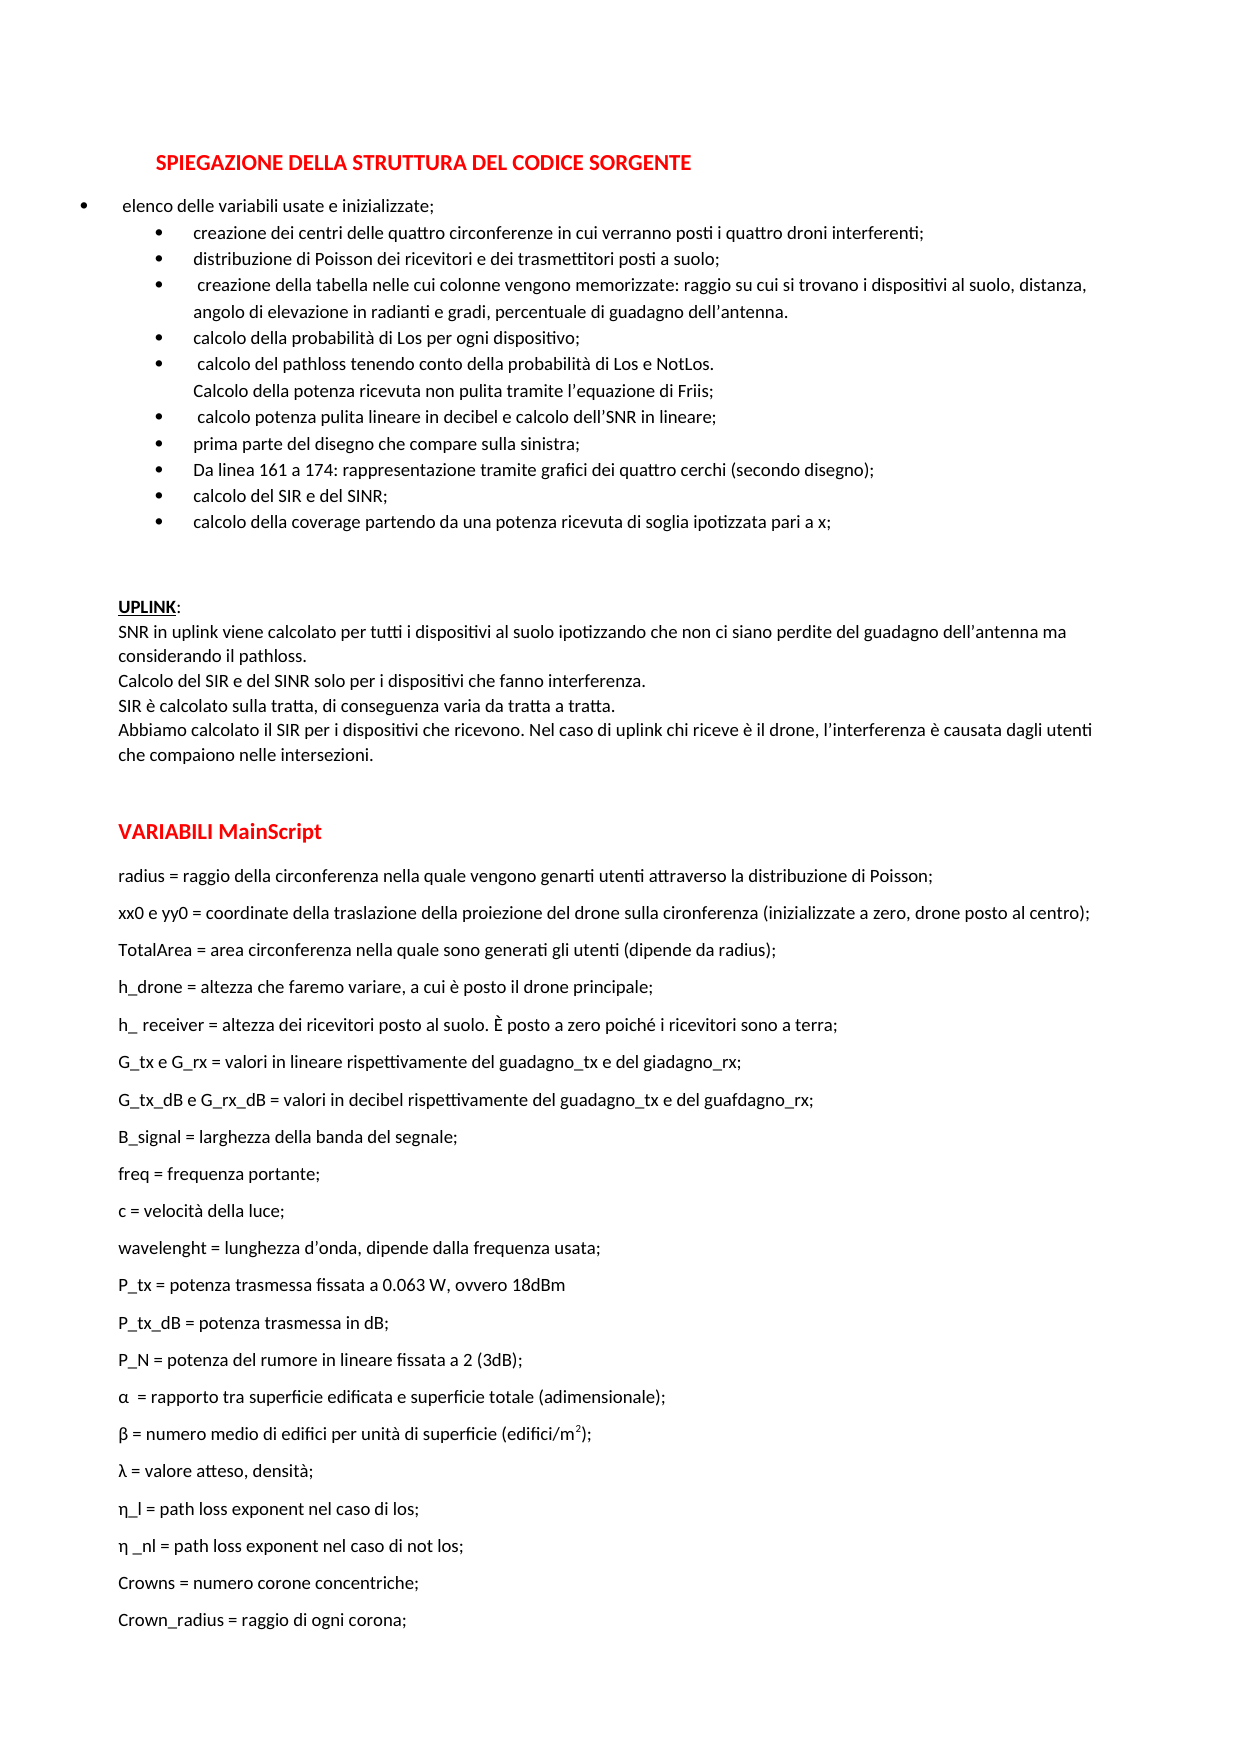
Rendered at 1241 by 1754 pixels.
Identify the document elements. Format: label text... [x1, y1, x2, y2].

list creazione della tabella nelle cui colonne vengono memorizzate: raggio su cui si trovano i dispositivi al suolo, distanza, angolo di elevazione in radianti e gradi, percentuale di guadagno dell’antenna. [156, 273, 1122, 323]
list distribuzione di Poisson dei ricevitori e dei trasmettitori posti a suolo; [156, 247, 1122, 270]
list elenco delle variabili usate e inizializzate; [81, 194, 1122, 217]
text α = rapporto tra superficie edificata e superficie totale (adimensionale); [118, 1385, 1122, 1408]
text B_signal = larghezza della banda del segnale; [118, 1125, 1122, 1148]
text Calcolo del SIR e del SINR solo per i dispositivi che fanno interferenza. [118, 669, 1122, 692]
list Calcolo della potenza ricevuta non pulita tramite l’equazione di Friis; [193, 379, 1122, 402]
text TotalArea = area circonferenza nella quale sono generati gli utenti (dipende da radius); [118, 938, 1122, 961]
text Crowns = numero corone concentriche; [118, 1571, 1122, 1594]
list calcolo del pathloss tenendo conto della probabilità di Los e NotLos. [156, 353, 1122, 376]
text P_tx = potenza trasmessa fissata a 0.063 W, ovvero 18dBm [118, 1274, 1122, 1297]
text Crown_radius = raggio di ogni corona; [118, 1608, 1122, 1631]
text xx0 e yy0 = coordinate della traslazione della proiezione del drone sulla cironferenza (inizializzate a zero, drone posto al centro); [118, 901, 1122, 924]
text λ = valore atteso, densità; [118, 1459, 1122, 1482]
text h_drone = altezza che faremo variare, a cui è posto il drone principale; [118, 976, 1122, 999]
text freq = frequenza portante; [118, 1162, 1122, 1185]
text SNR in uplink viene calcolato per tutti i dispositivi al suolo ipotizzando che non ci siano perdite del guadagno dell’antenna ma considerando il pathloss. [118, 620, 1122, 667]
text h_ receiver = altezza dei ricevitori posto al suolo. È posto a zero poiché i ricevitori sono a terra; [118, 1013, 1122, 1036]
text VARIABILI MainScript [118, 817, 1122, 845]
list creazione dei centri delle quattro circonferenze in cui verranno posti i quattro droni interferenti; [156, 221, 1122, 244]
text η_l = path loss exponent nel caso di los; [118, 1497, 1122, 1520]
text SPIEGAZIONE DELLA STRUTTURA DEL CODICE SORGENTE [156, 148, 1122, 176]
text G_tx_dB e G_rx_dB = valori in decibel rispettivamente del guadagno_tx e del guafdagno_rx; [118, 1088, 1122, 1111]
list prima parte del disegno che compare sulla sinistra; [156, 432, 1122, 454]
text β = numero medio di edifici per unità di superficie (edifici/m2); [118, 1422, 1122, 1445]
text G_tx e G_rx = valori in lineare rispettivamente del guadagno_tx e del giadagno_rx; [118, 1051, 1122, 1073]
list calcolo potenza pulita lineare in decibel e calcolo dell’SNR in lineare; [156, 405, 1122, 428]
text η _nl = path loss exponent nel caso di not los; [118, 1534, 1122, 1557]
text wavelenght = lunghezza d’onda, dipende dalla frequenza usata; [118, 1236, 1122, 1259]
text Abbiamo calcolato il SIR per i dispositivi che ricevono. Nel caso di uplink chi riceve è il drone, l’interferenza è causata dagli utenti che compaiono nelle intersezioni. [118, 718, 1122, 766]
text P_N = potenza del rumore in lineare fissata a 2 (3dB); [118, 1348, 1122, 1371]
list calcolo della probabilità di Los per ogni dispositivo; [156, 326, 1122, 349]
list calcolo della coverage partendo da una potenza ricevuta di soglia ipotizzata pari a x; [156, 511, 1122, 534]
text radius = raggio della circonferenza nella quale vengono genarti utenti attraverso la distribuzione di Poisson; [118, 864, 1122, 887]
list calcolo del SIR e del SINR; [156, 484, 1122, 507]
text SIR è calcolato sulla tratta, di conseguenza varia da tratta a tratta. [118, 694, 1122, 717]
list Da linea 161 a 174: rappresentazione tramite grafici dei quattro cerchi (secondo disegno); [156, 458, 1122, 481]
text P_tx_dB = potenza trasmessa in dB; [118, 1311, 1122, 1334]
text UPLINK: [118, 595, 1122, 618]
text c = velocità della luce; [118, 1199, 1122, 1222]
